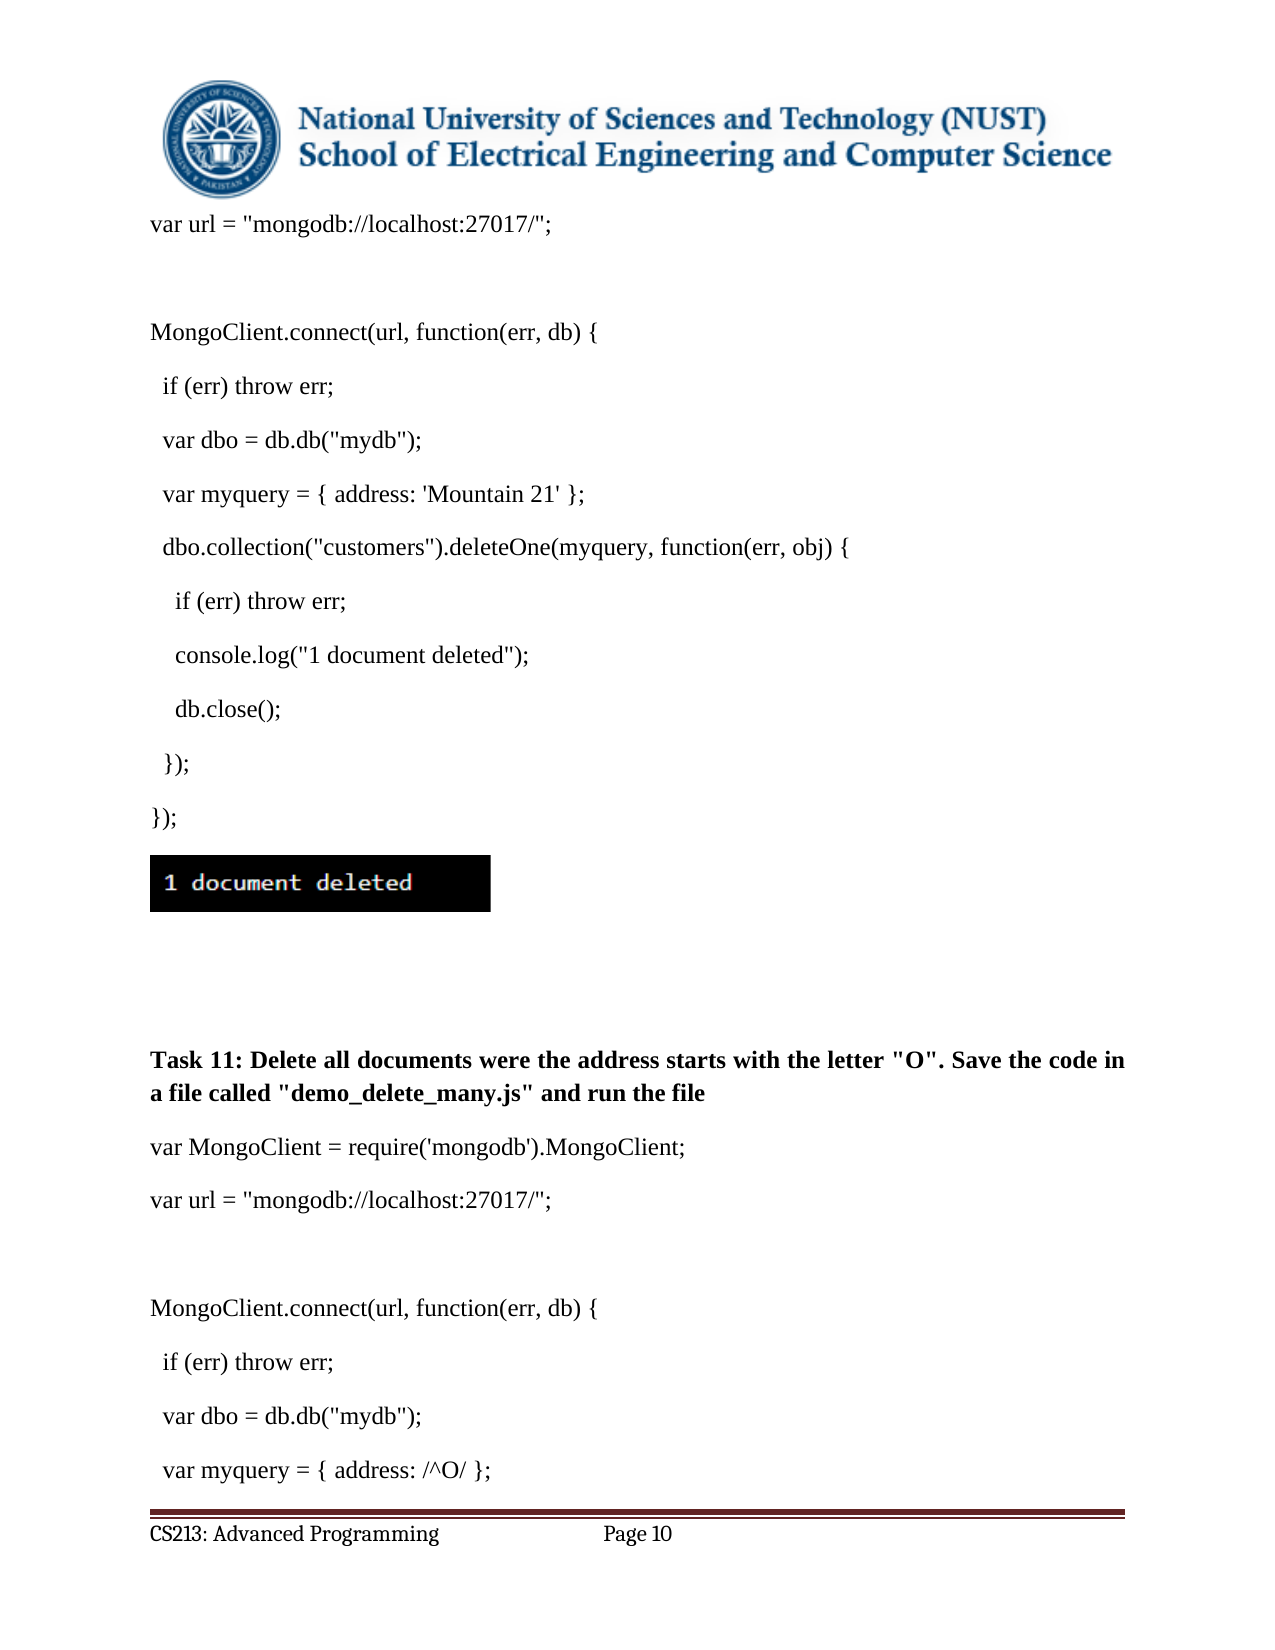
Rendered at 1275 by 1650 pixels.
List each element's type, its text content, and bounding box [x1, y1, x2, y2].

text if (err) throw err; [150, 1347, 1125, 1376]
text }); [150, 748, 1125, 777]
text var dbo = db.db("mydb"); [150, 425, 1125, 453]
text dbo.collection("customers").deleteOne(myquery, function(err, obj) { [150, 532, 1125, 561]
text var myquery = { address: /^O/ }; [150, 1455, 1125, 1483]
text var dbo = db.db("mydb"); [150, 1401, 1125, 1430]
text MongoClient.connect(url, function(err, db) { [150, 317, 1125, 346]
text if (err) throw err; [150, 371, 1125, 400]
text db.close(); [150, 694, 1125, 723]
picture [150, 75, 1125, 210]
text MongoClient.connect(url, function(err, db) { [150, 1293, 1125, 1322]
picture [150, 855, 491, 912]
text var myquery = { address: 'Mountain 21' }; [150, 479, 1125, 507]
text console.log("1 document deleted"); [150, 640, 1125, 669]
text Task 11: Delete all documents were the address starts with the letter "O". Save the code in a file called "demo_delete_many.js" and run the file [150, 1045, 1125, 1107]
text }); [150, 802, 1125, 831]
text var url = "mongodb://localhost:27017/"; [150, 1186, 1125, 1214]
text if (err) throw err; [150, 586, 1125, 615]
text var MongoClient = require('mongodb').MongoClient; [150, 1132, 1125, 1160]
text var url = "mongodb://localhost:27017/"; [150, 210, 1125, 238]
